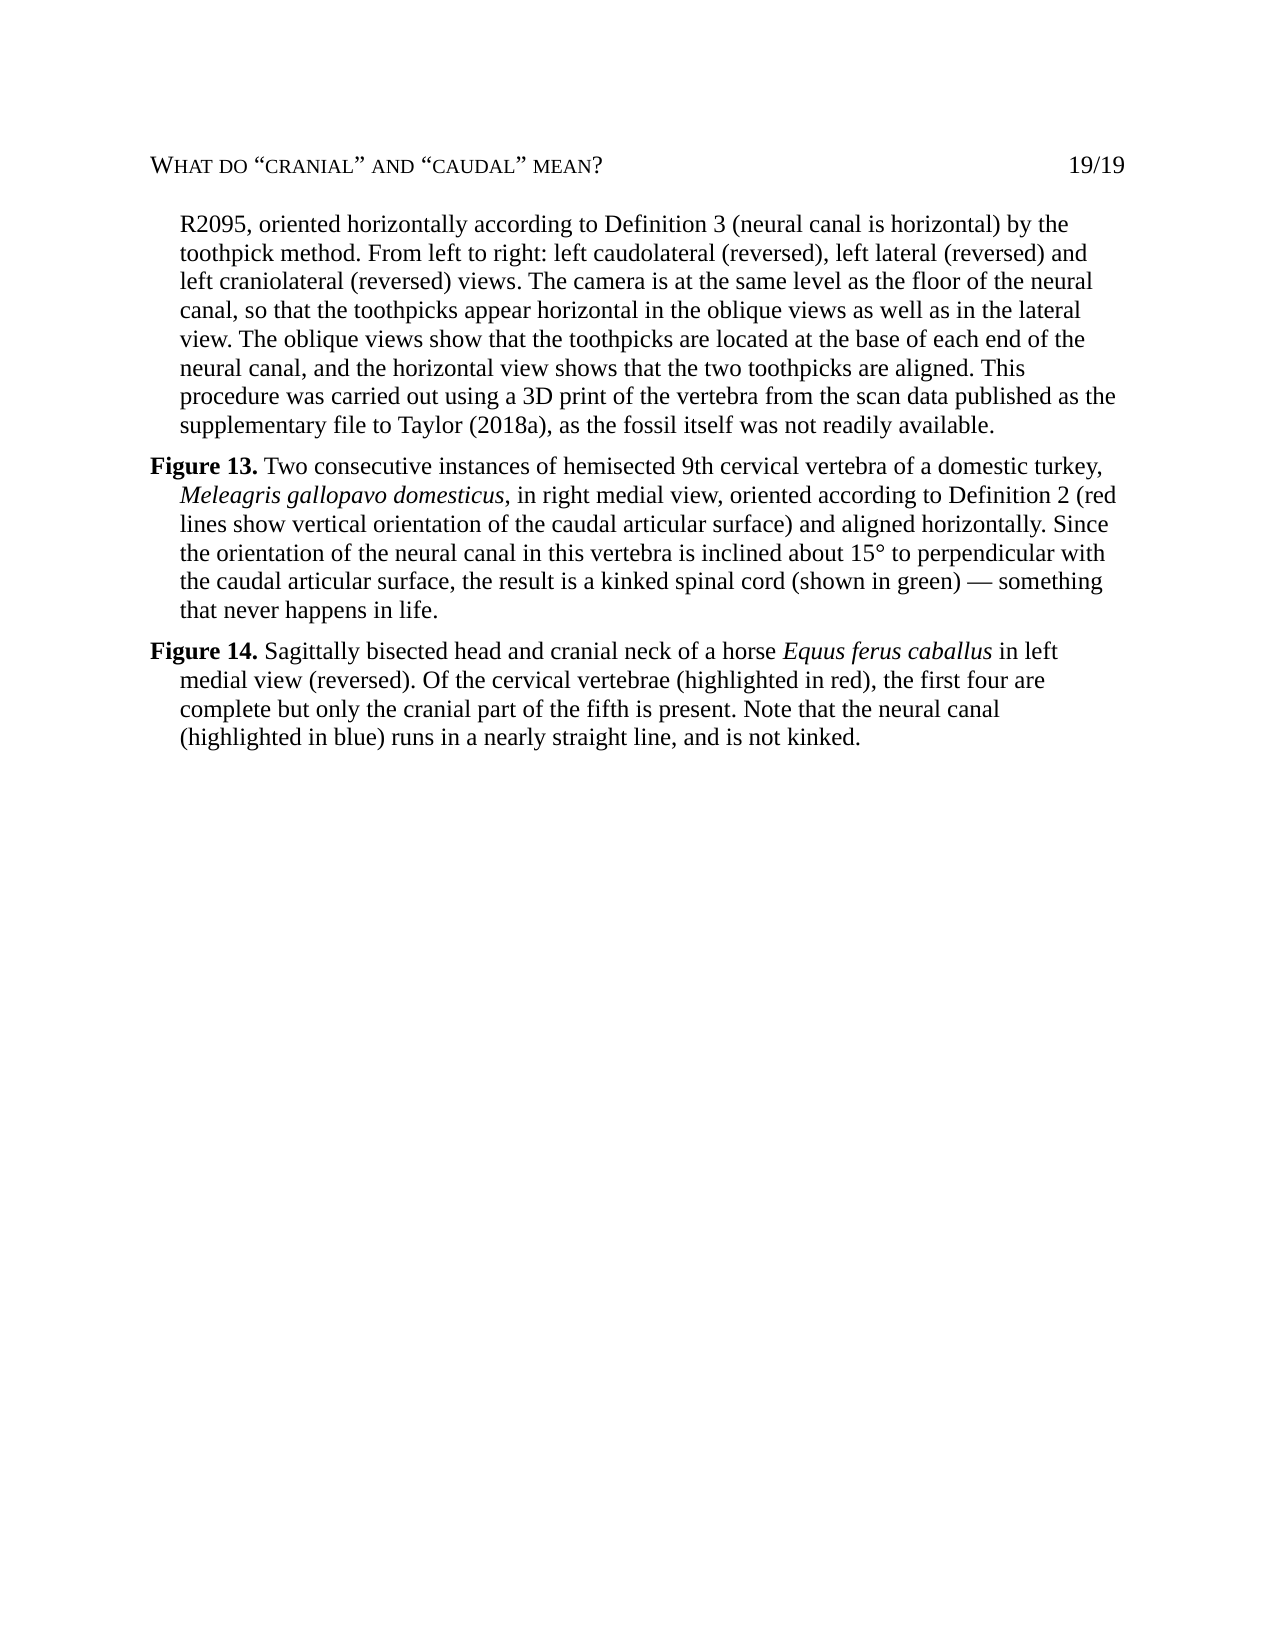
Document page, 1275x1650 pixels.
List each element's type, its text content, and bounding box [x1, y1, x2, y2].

list Figure 14. Sagittally bisected head and cranial neck of a horse Equus ferus caballus in left medial view (reversed). Of the cervical vertebrae (highlighted in red), the first four are complete but only the cranial part of the fifth is present. Note that the neural canal (highlighted in blue) runs in a nearly straight line, and is not kinked. [150, 636, 1125, 751]
list Figure 13. Two consecutive instances of hemisected 9th cervical vertebra of a domestic turkey, Meleagris gallopavo domesticus, in right medial view, oriented according to Definition 2 (red lines show vertical orientation of the caudal articular surface) and aligned horizontally. Since the orientation of the neural canal in this vertebra is inclined about 15° to perpendicular with the caudal articular surface, the result is a kinked spinal cord (shown in green) — something that never happens in life. [150, 451, 1125, 624]
